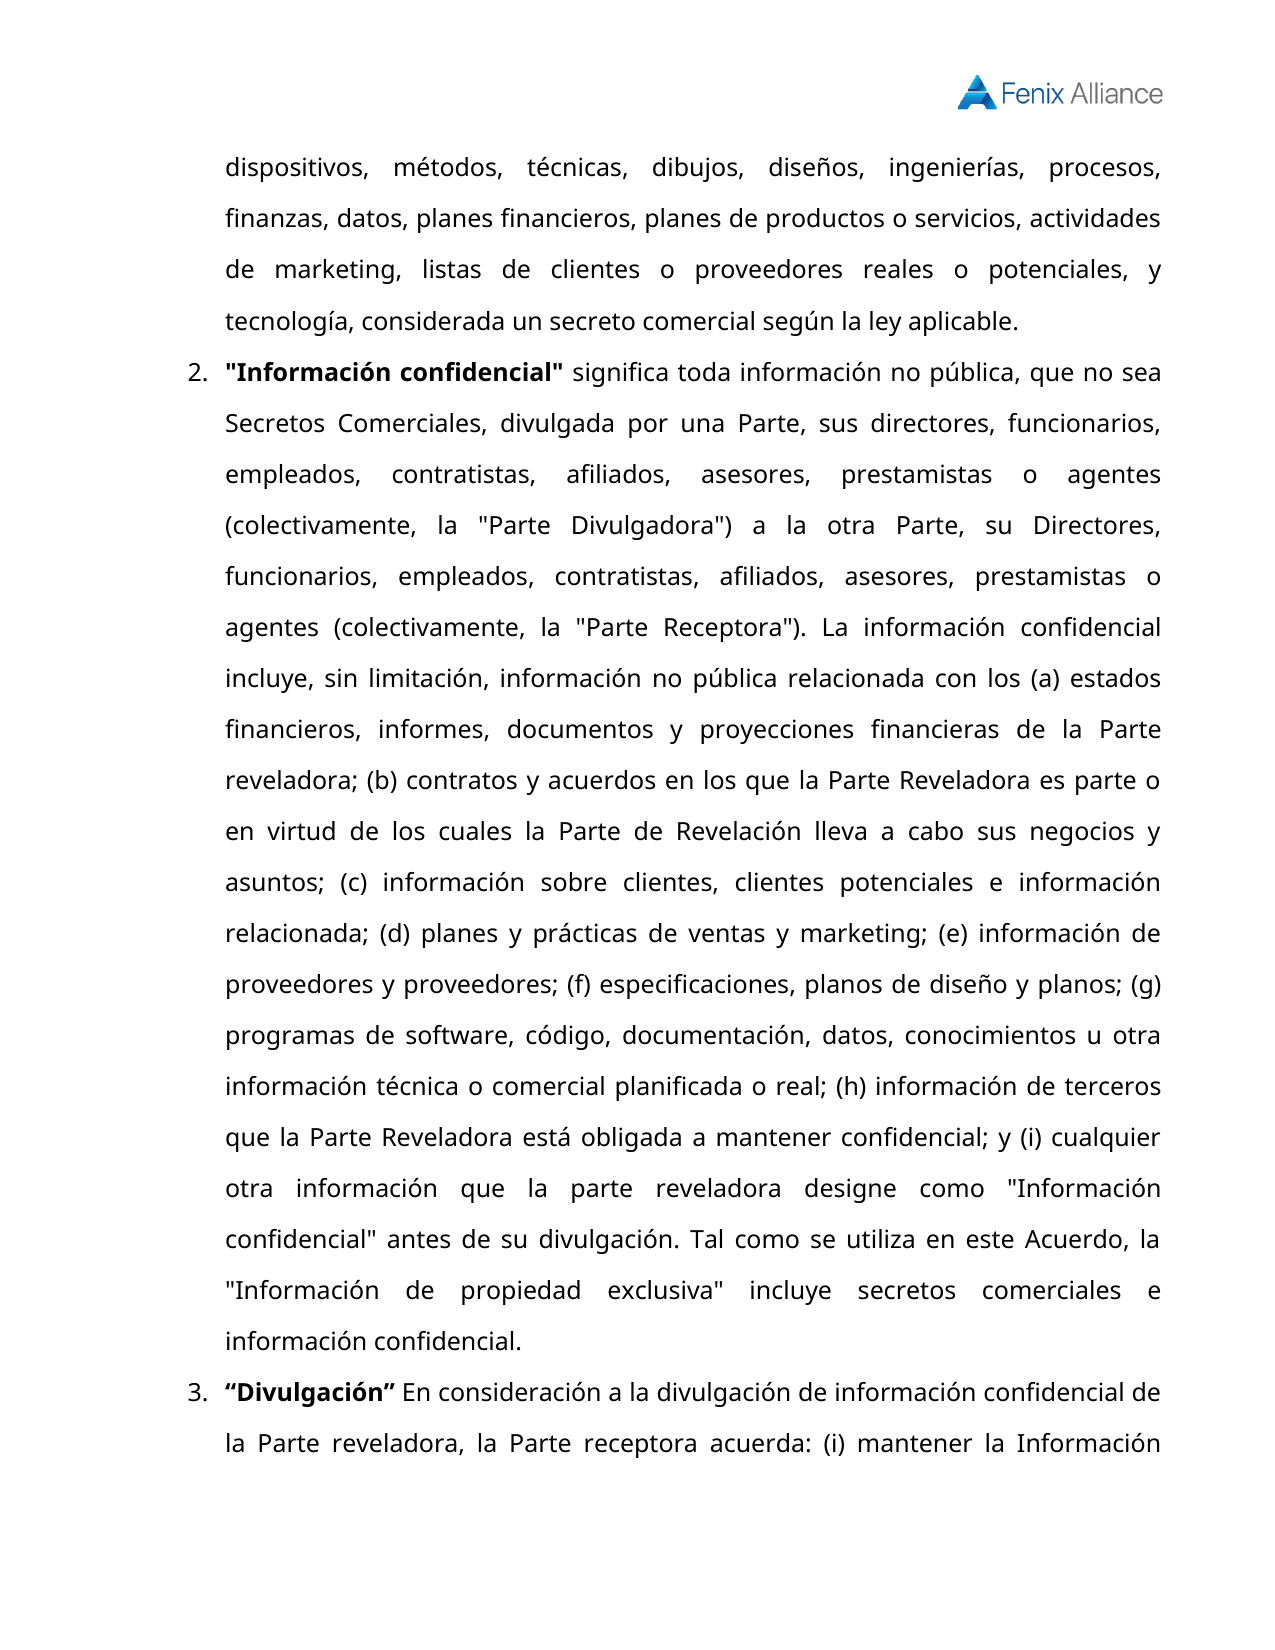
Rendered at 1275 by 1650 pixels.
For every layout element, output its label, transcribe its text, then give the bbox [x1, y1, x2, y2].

list "Información confidencial" significa toda información no pública, que no sea Secretos Comerciales, divulgada por una Parte, sus directores, funcionarios, empleados, contratistas, afiliados, asesores, prestamistas o agentes (colectivamente, la "Parte Divulgadora") a la otra Parte, su Directores, funcionarios, empleados, contratistas, afiliados, asesores, prestamistas o agentes (colectivamente, la "Parte Receptora"). La información confidencial incluye, sin limitación, información no pública relacionada con los (a) estados financieros, informes, documentos y proyecciones financieras de la Parte reveladora; (b) contratos y acuerdos en los que la Parte Reveladora es parte o en virtud de los cuales la Parte de Revelación lleva a cabo sus negocios y asuntos; (c) información sobre clientes, clientes potenciales e información relacionada; (d) planes y prácticas de ventas y marketing; (e) información de proveedores y proveedores; (f) especificaciones, planos de diseño y planos; (g) programas de software, código, documentación, datos, conocimientos u otra información técnica o comercial planificada o real; (h) información de terceros que la Parte Reveladora está obligada a mantener confidencial; y (i) cualquier otra información que la parte reveladora designe como "Información confidencial" antes de su divulgación. Tal como se utiliza en este Acuerdo, la "Información de propiedad exclusiva" incluye secretos comerciales e información confidencial. [187, 354, 1162, 1358]
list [187, 1375, 1162, 1460]
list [187, 150, 1162, 337]
picture [957, 75, 1163, 110]
